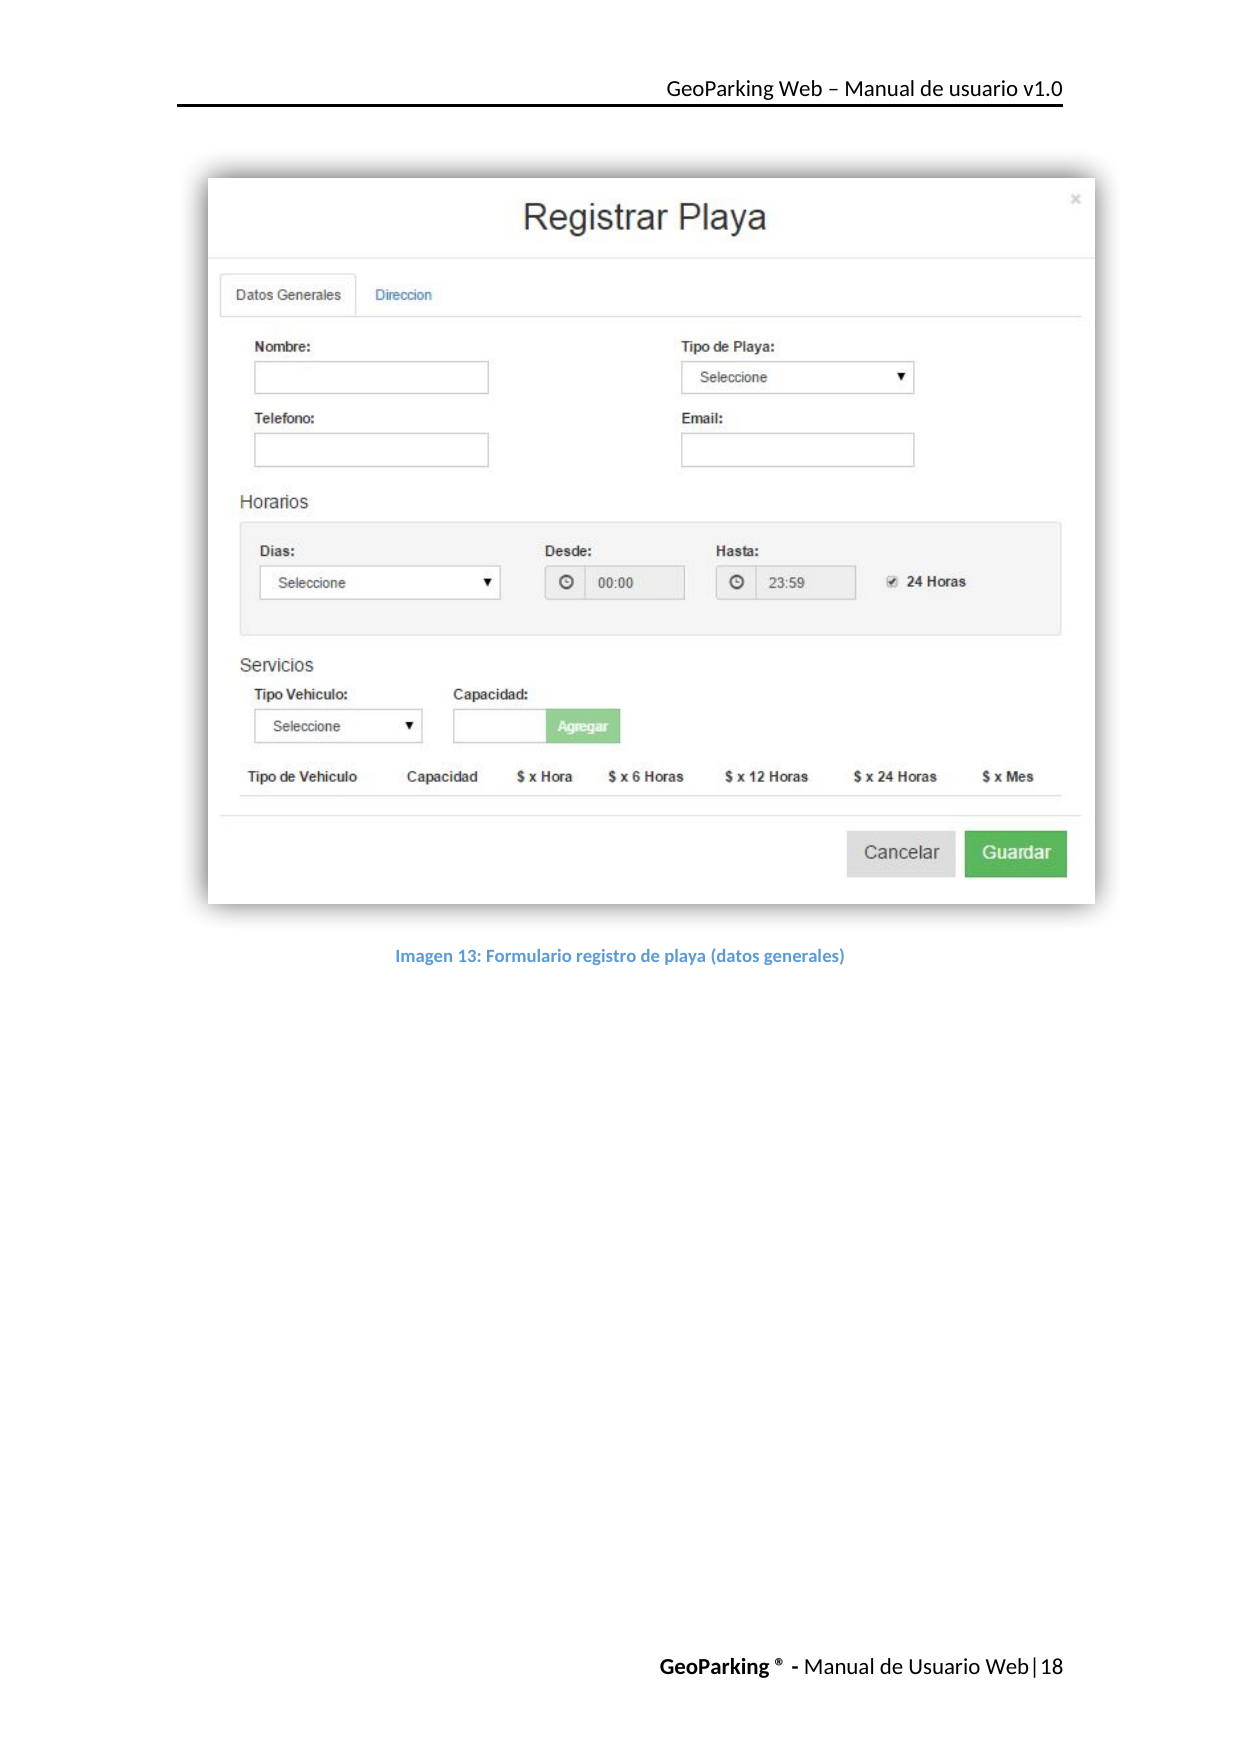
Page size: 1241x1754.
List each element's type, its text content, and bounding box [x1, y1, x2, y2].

text Imagen 13: Formulario registro de playa (datos generales) [177, 944, 1063, 967]
picture [208, 178, 1095, 904]
